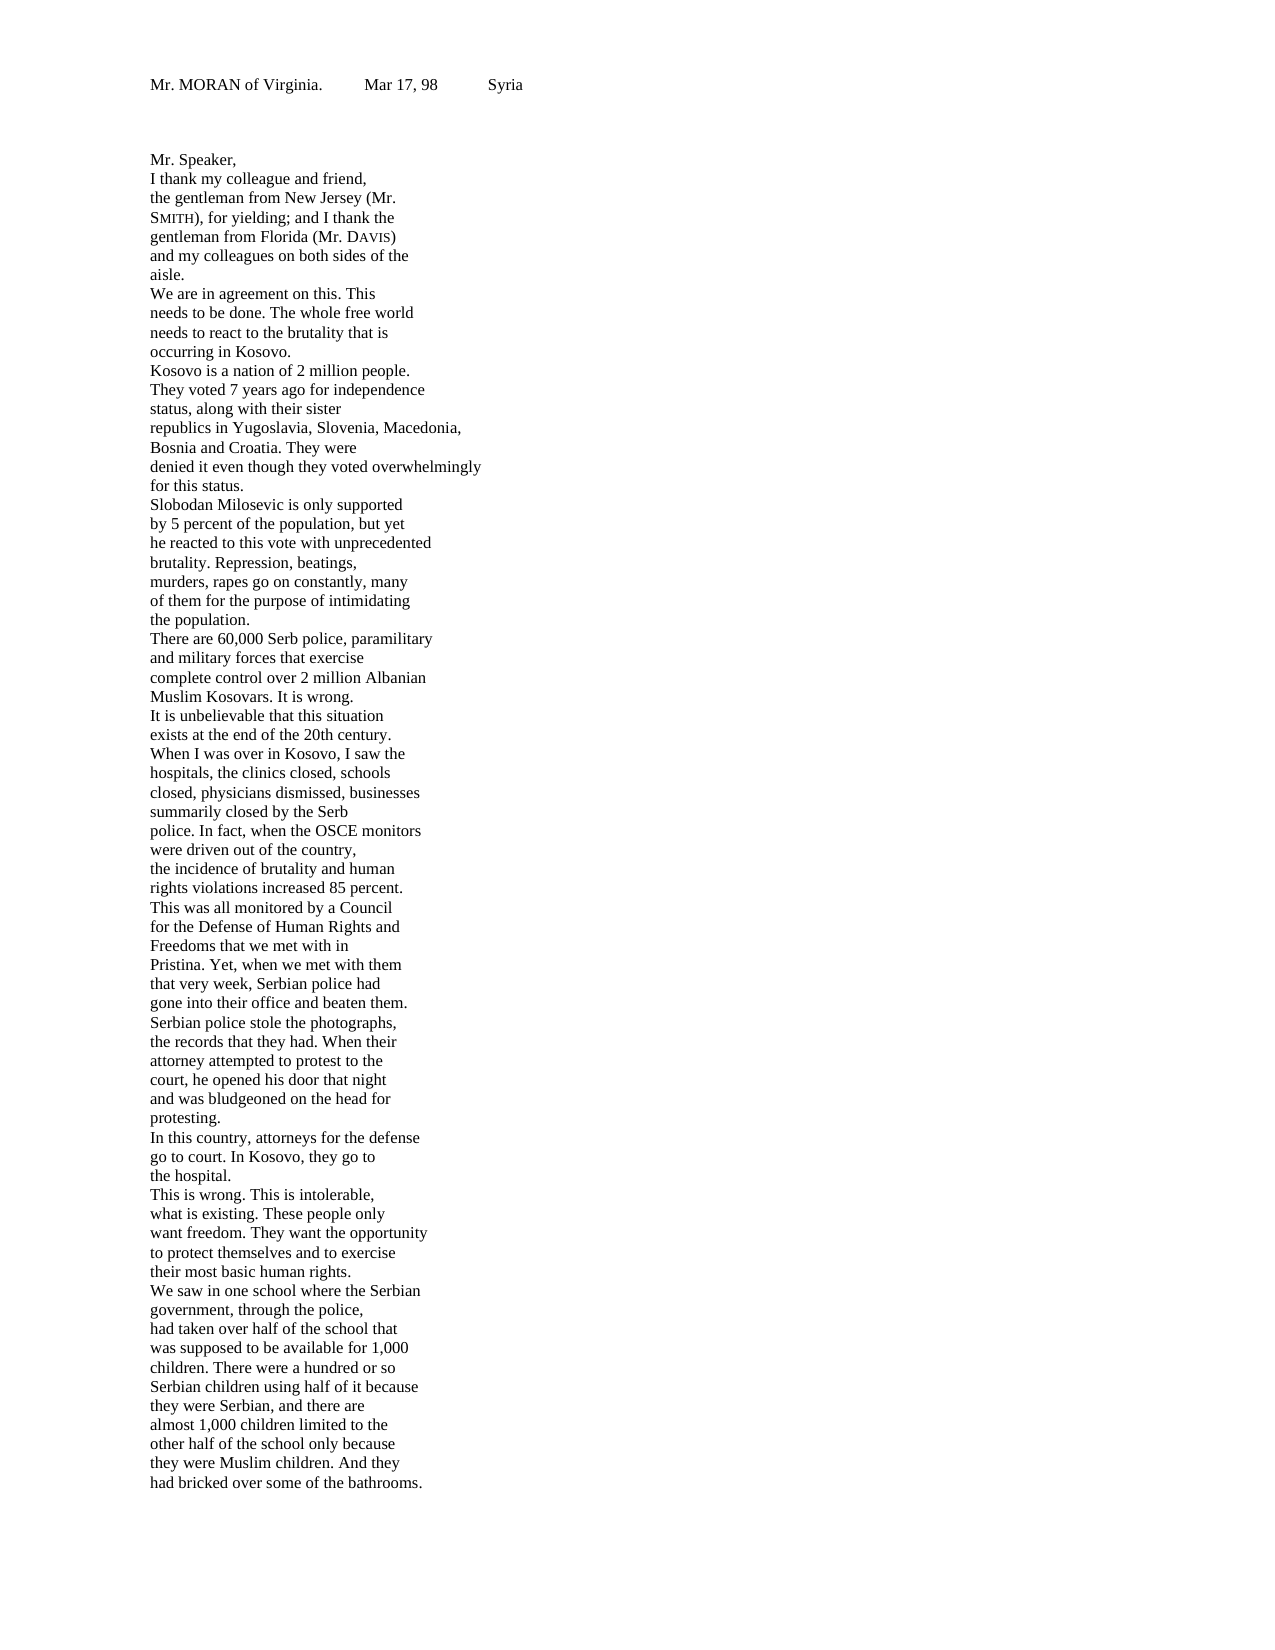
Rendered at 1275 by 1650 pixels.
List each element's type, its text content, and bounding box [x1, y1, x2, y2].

text protesting. [150, 1108, 1125, 1127]
text other half of the school only because [150, 1434, 1125, 1453]
text children. There were a hundred or so [150, 1357, 1125, 1377]
text This was all monitored by a Council [150, 897, 1125, 917]
text the incidence of brutality and human [150, 859, 1125, 878]
text hospitals, the clinics closed, schools [150, 763, 1125, 782]
text had bricked over some of the bathrooms. [150, 1472, 1125, 1492]
text go to court. In Kosovo, they go to [150, 1147, 1125, 1166]
text This is wrong. This is intolerable, [150, 1185, 1125, 1204]
text the records that they had. When their [150, 1032, 1125, 1051]
text they were Serbian, and there are [150, 1396, 1125, 1415]
text the gentleman from New Jersey (Mr. [150, 188, 1125, 207]
text their most basic human rights. [150, 1262, 1125, 1281]
text the hospital. [150, 1166, 1125, 1185]
text Bosnia and Croatia. They were [150, 437, 1125, 457]
text was supposed to be available for 1,000 [150, 1338, 1125, 1357]
text police. In fact, when the OSCE monitors [150, 821, 1125, 840]
text want freedom. They want the opportunity [150, 1223, 1125, 1242]
text court, he opened his door that night [150, 1070, 1125, 1089]
text rights violations increased 85 percent. [150, 878, 1125, 897]
text Kosovo is a nation of 2 million people. [150, 361, 1125, 380]
text aisle. [150, 265, 1125, 284]
text Muslim Kosovars. It is wrong. [150, 687, 1125, 706]
text the population. [150, 610, 1125, 629]
text brutality. Repression, beatings, [150, 552, 1125, 572]
text When I was over in Kosovo, I saw the [150, 744, 1125, 763]
text occurring in Kosovo. [150, 342, 1125, 361]
text closed, physicians dismissed, businesses [150, 782, 1125, 802]
text for the Defense of Human Rights and [150, 917, 1125, 936]
text gone into their office and beaten them. [150, 993, 1125, 1012]
text republics in Yugoslavia, Slovenia, Macedonia, [150, 418, 1125, 437]
text that very week, Serbian police had [150, 974, 1125, 993]
text they were Muslim children. And they [150, 1453, 1125, 1472]
text It is unbelievable that this situation [150, 706, 1125, 725]
text attorney attempted to protest to the [150, 1051, 1125, 1070]
text what is existing. These people only [150, 1204, 1125, 1223]
text There are 60,000 Serb police, paramilitary [150, 629, 1125, 648]
text Serbian children using half of it because [150, 1377, 1125, 1396]
text complete control over 2 million Albanian [150, 667, 1125, 687]
text government, through the police, [150, 1300, 1125, 1319]
text almost 1,000 children limited to the [150, 1415, 1125, 1434]
text were driven out of the country, [150, 840, 1125, 859]
text In this country, attorneys for the defense [150, 1127, 1125, 1147]
text by 5 percent of the population, but yet [150, 514, 1125, 533]
text needs to react to the brutality that is [150, 322, 1125, 342]
text Serbian police stole the photographs, [150, 1012, 1125, 1032]
text They voted 7 years ago for independence [150, 380, 1125, 399]
text I thank my colleague and friend, [150, 169, 1125, 188]
text and my colleagues on both sides of the [150, 246, 1125, 265]
text Freedoms that we met with in [150, 936, 1125, 955]
text and was bludgeoned on the head for [150, 1089, 1125, 1108]
text We are in agreement on this. This [150, 284, 1125, 303]
text Mr. Speaker, [150, 150, 1125, 169]
text SMITH), for yielding; and I thank the [150, 207, 1125, 227]
text denied it even though they voted overwhelmingly [150, 457, 1125, 476]
text Slobodan Milosevic is only supported [150, 495, 1125, 514]
text needs to be done. The whole free world [150, 303, 1125, 322]
text had taken over half of the school that [150, 1319, 1125, 1338]
text gentleman from Florida (Mr. DAVIS) [150, 227, 1125, 246]
text he reacted to this vote with unprecedented [150, 533, 1125, 552]
text We saw in one school where the Serbian [150, 1281, 1125, 1300]
text for this status. [150, 476, 1125, 495]
text murders, rapes go on constantly, many [150, 572, 1125, 591]
text to protect themselves and to exercise [150, 1242, 1125, 1262]
text exists at the end of the 20th century. [150, 725, 1125, 744]
text summarily closed by the Serb [150, 802, 1125, 821]
text Pristina. Yet, when we met with them [150, 955, 1125, 974]
text of them for the purpose of intimidating [150, 591, 1125, 610]
text status, along with their sister [150, 399, 1125, 418]
text and military forces that exercise [150, 648, 1125, 667]
